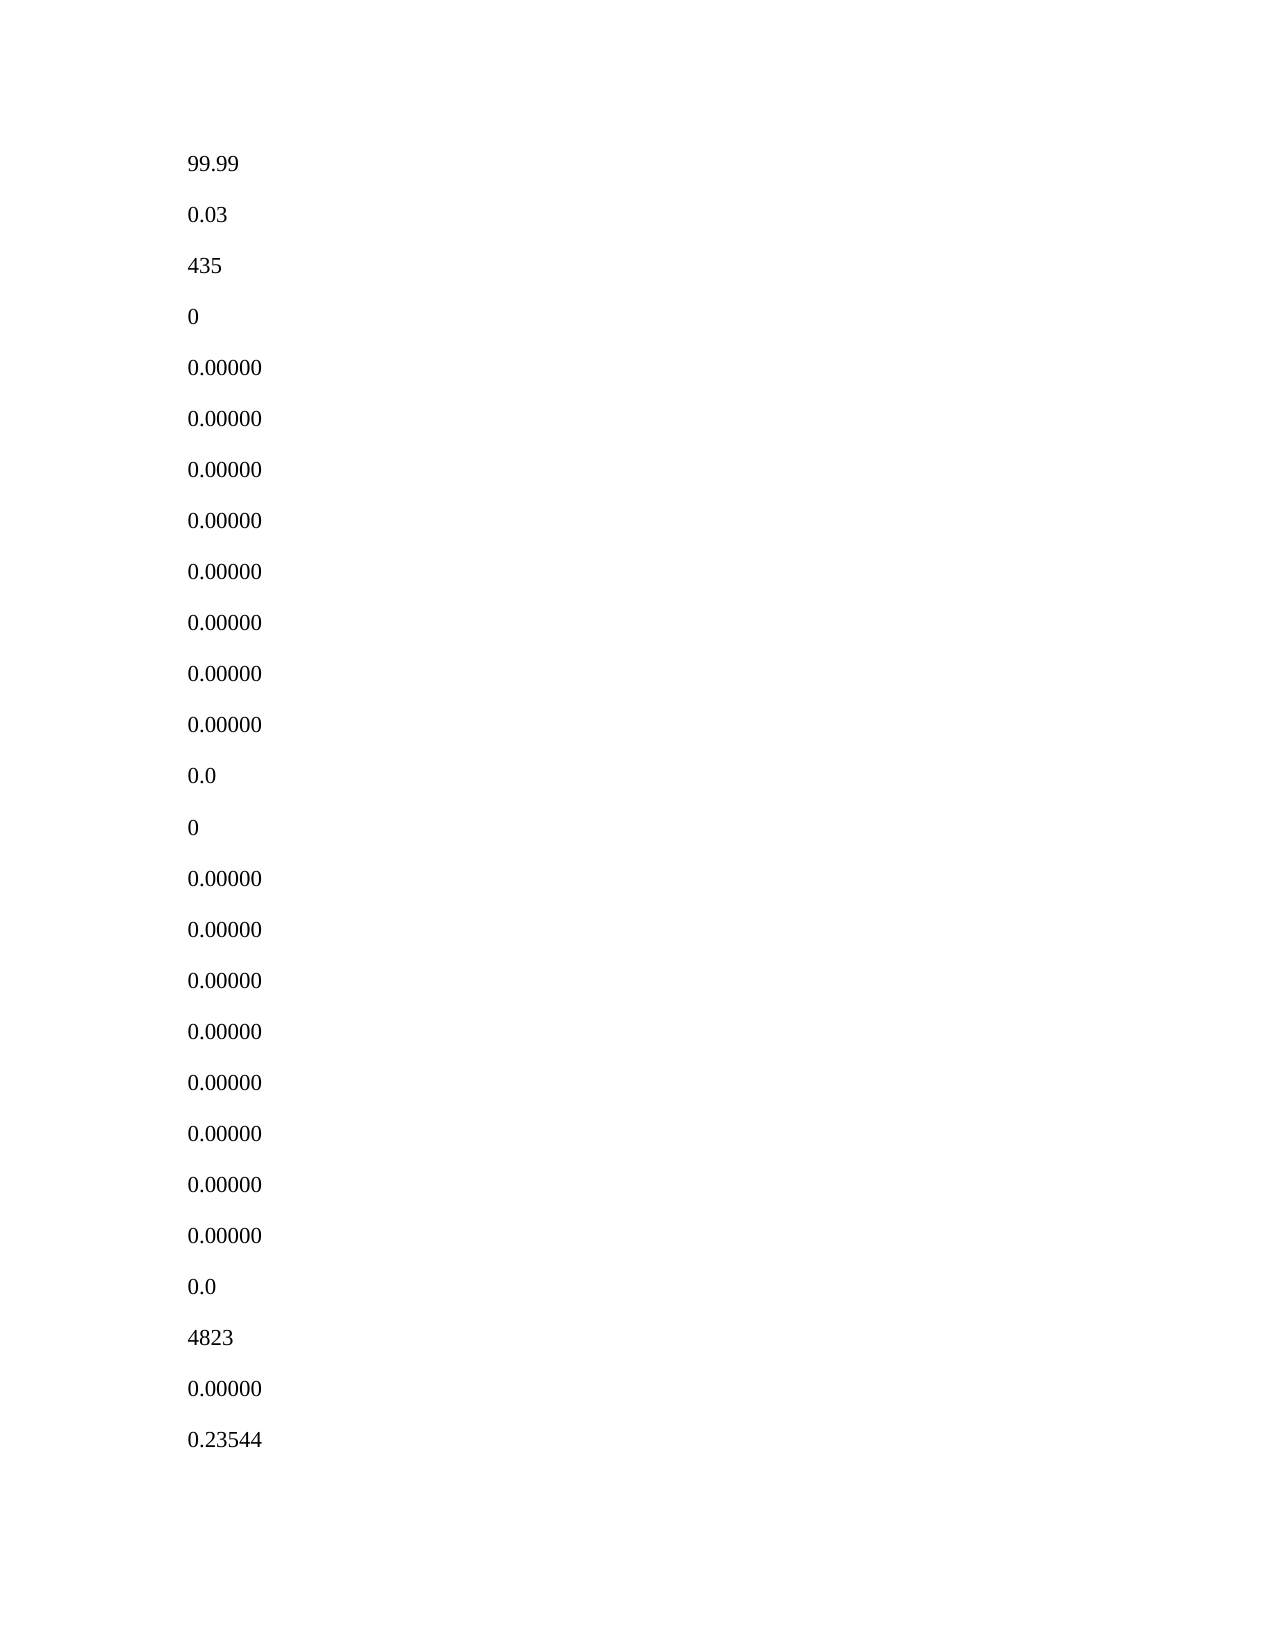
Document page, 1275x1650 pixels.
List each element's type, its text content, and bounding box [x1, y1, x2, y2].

table_cell 0.00000 [176, 1120, 1076, 1171]
table_cell 0.00000 [176, 507, 1076, 558]
table_cell 0.00000 [176, 354, 1076, 405]
table_cell 4823 [176, 1324, 1076, 1375]
table_cell 0 [176, 814, 1076, 864]
table_cell 0.0 [176, 1273, 1076, 1324]
table_cell 0.00000 [176, 1222, 1076, 1273]
table_cell 0.00000 [176, 1171, 1076, 1222]
table_cell 0.00000 [176, 865, 1076, 916]
table_cell 0.23544 [176, 1426, 1076, 1477]
table_cell 0.00000 [176, 1375, 1076, 1426]
table_cell 0.00000 [176, 1069, 1076, 1120]
table_cell 0.00000 [176, 916, 1076, 967]
table_header 99.99 [176, 150, 1076, 201]
table_cell 0.00000 [176, 711, 1076, 762]
table_cell 0.00000 [176, 609, 1076, 660]
table_cell 0.00000 [176, 1018, 1076, 1069]
table_cell 0.03 [176, 201, 1076, 252]
table_cell 0.00000 [176, 967, 1076, 1018]
table_cell 0 [176, 303, 1076, 354]
table_cell 0.00000 [176, 660, 1076, 711]
table_cell 0.00000 [176, 558, 1076, 609]
table_cell 0.00000 [176, 405, 1076, 456]
table_cell 0.0 [176, 763, 1076, 813]
table_cell 435 [176, 252, 1076, 303]
table_cell 0.00000 [176, 456, 1076, 507]
